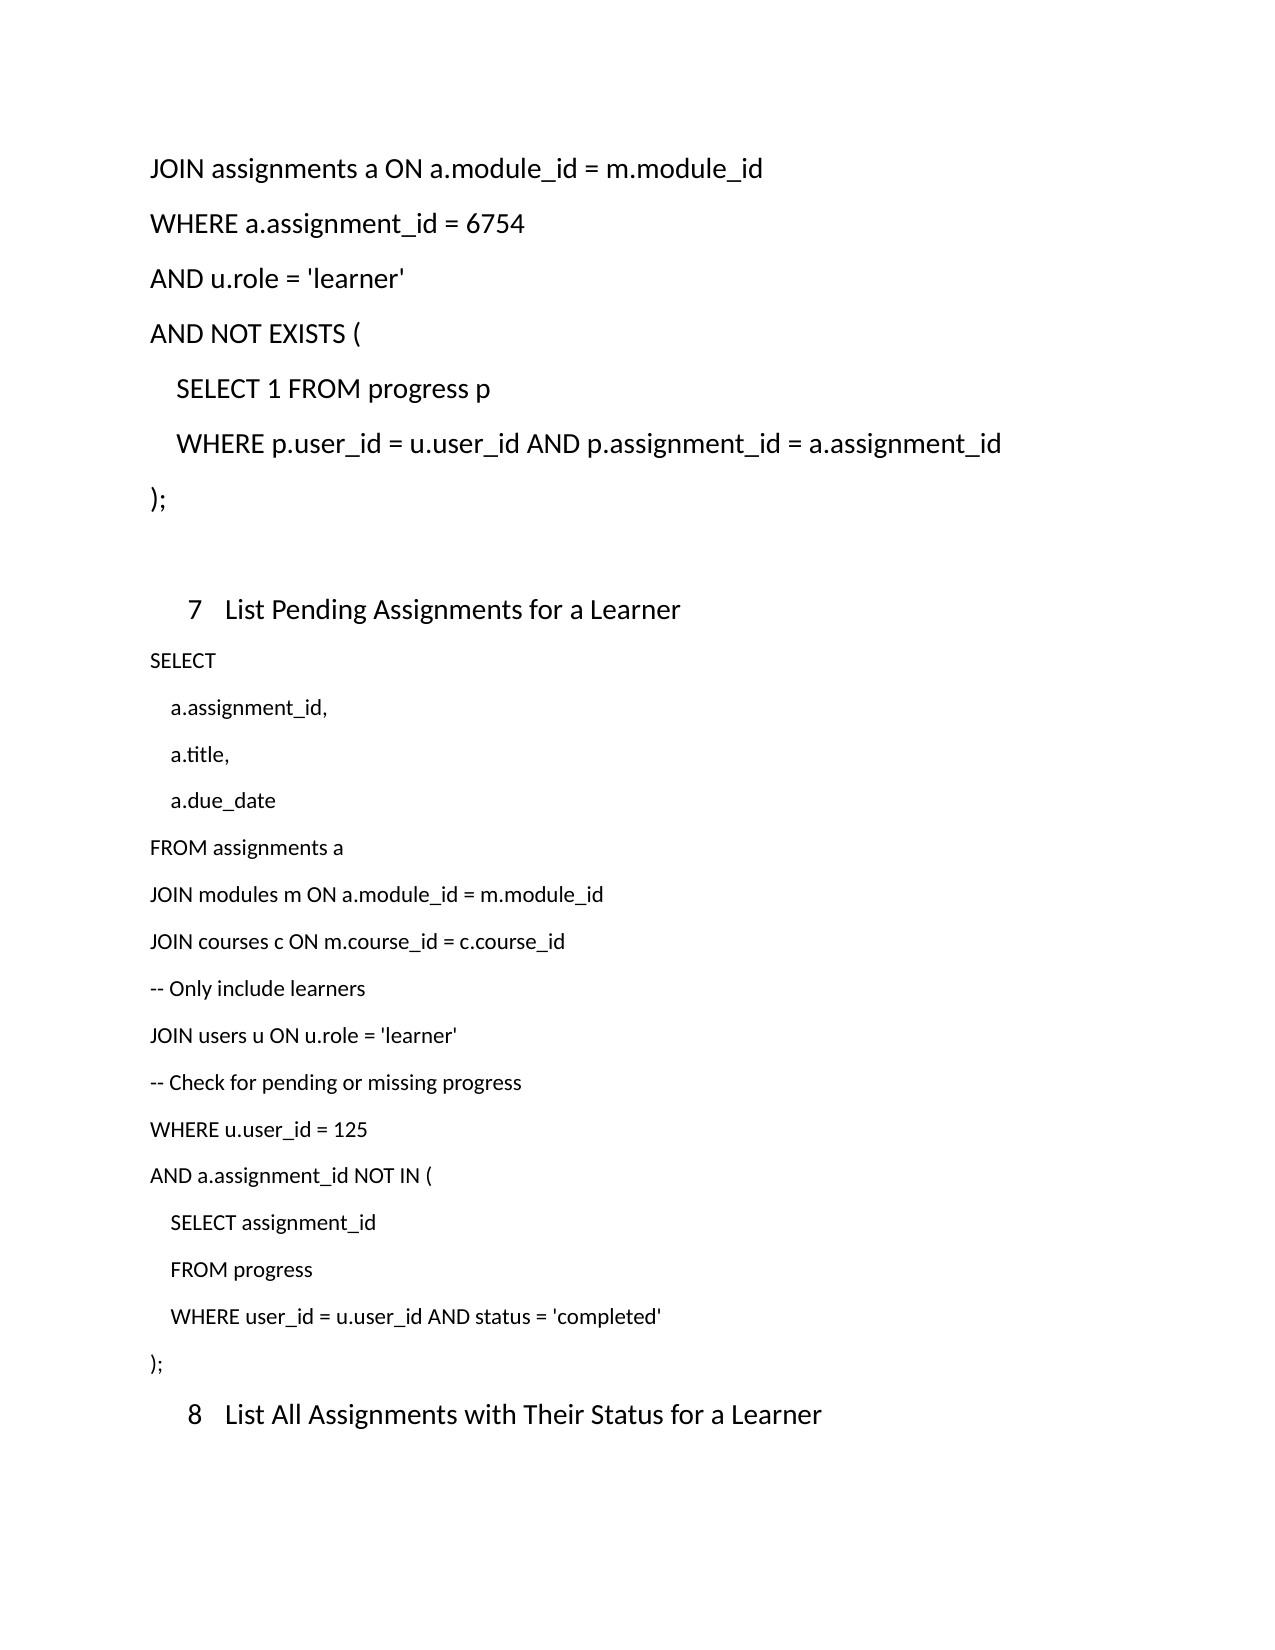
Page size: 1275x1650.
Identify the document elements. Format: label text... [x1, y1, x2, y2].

text AND a.assignment_id NOT IN ( [150, 1162, 1125, 1189]
text AND NOT EXISTS ( [150, 315, 1125, 351]
text a.title, [150, 740, 1125, 768]
list List All Assignments with Their Status for a Learner [187, 1396, 1125, 1432]
text SELECT [150, 646, 1125, 674]
text -- Check for pending or missing progress [150, 1068, 1125, 1096]
text ); [150, 1349, 1125, 1377]
text FROM assignments a [150, 833, 1125, 861]
text JOIN modules m ON a.module_id = m.module_id [150, 880, 1125, 908]
text AND u.role = 'learner' [150, 260, 1125, 296]
text JOIN users u ON u.role = 'learner' [150, 1021, 1125, 1049]
text SELECT 1 FROM progress p [150, 370, 1125, 406]
text WHERE p.user_id = u.user_id AND p.assignment_id = a.assignment_id [150, 426, 1125, 461]
text WHERE user_id = u.user_id AND status = 'completed' [150, 1302, 1125, 1330]
text WHERE a.assignment_id = 6754 [150, 205, 1125, 241]
text JOIN courses c ON m.course_id = c.course_id [150, 927, 1125, 955]
text FROM progress [150, 1255, 1125, 1283]
text a.due_date [150, 787, 1125, 814]
list List Pending Assignments for a Learner [187, 591, 1125, 626]
text SELECT assignment_id [150, 1208, 1125, 1236]
text -- Only include learners [150, 974, 1125, 1002]
text a.assignment_id, [150, 693, 1125, 721]
text ); [150, 481, 1125, 516]
text WHERE u.user_id = 125 [150, 1115, 1125, 1143]
text JOIN assignments a ON a.module_id = m.module_id [150, 150, 1125, 186]
